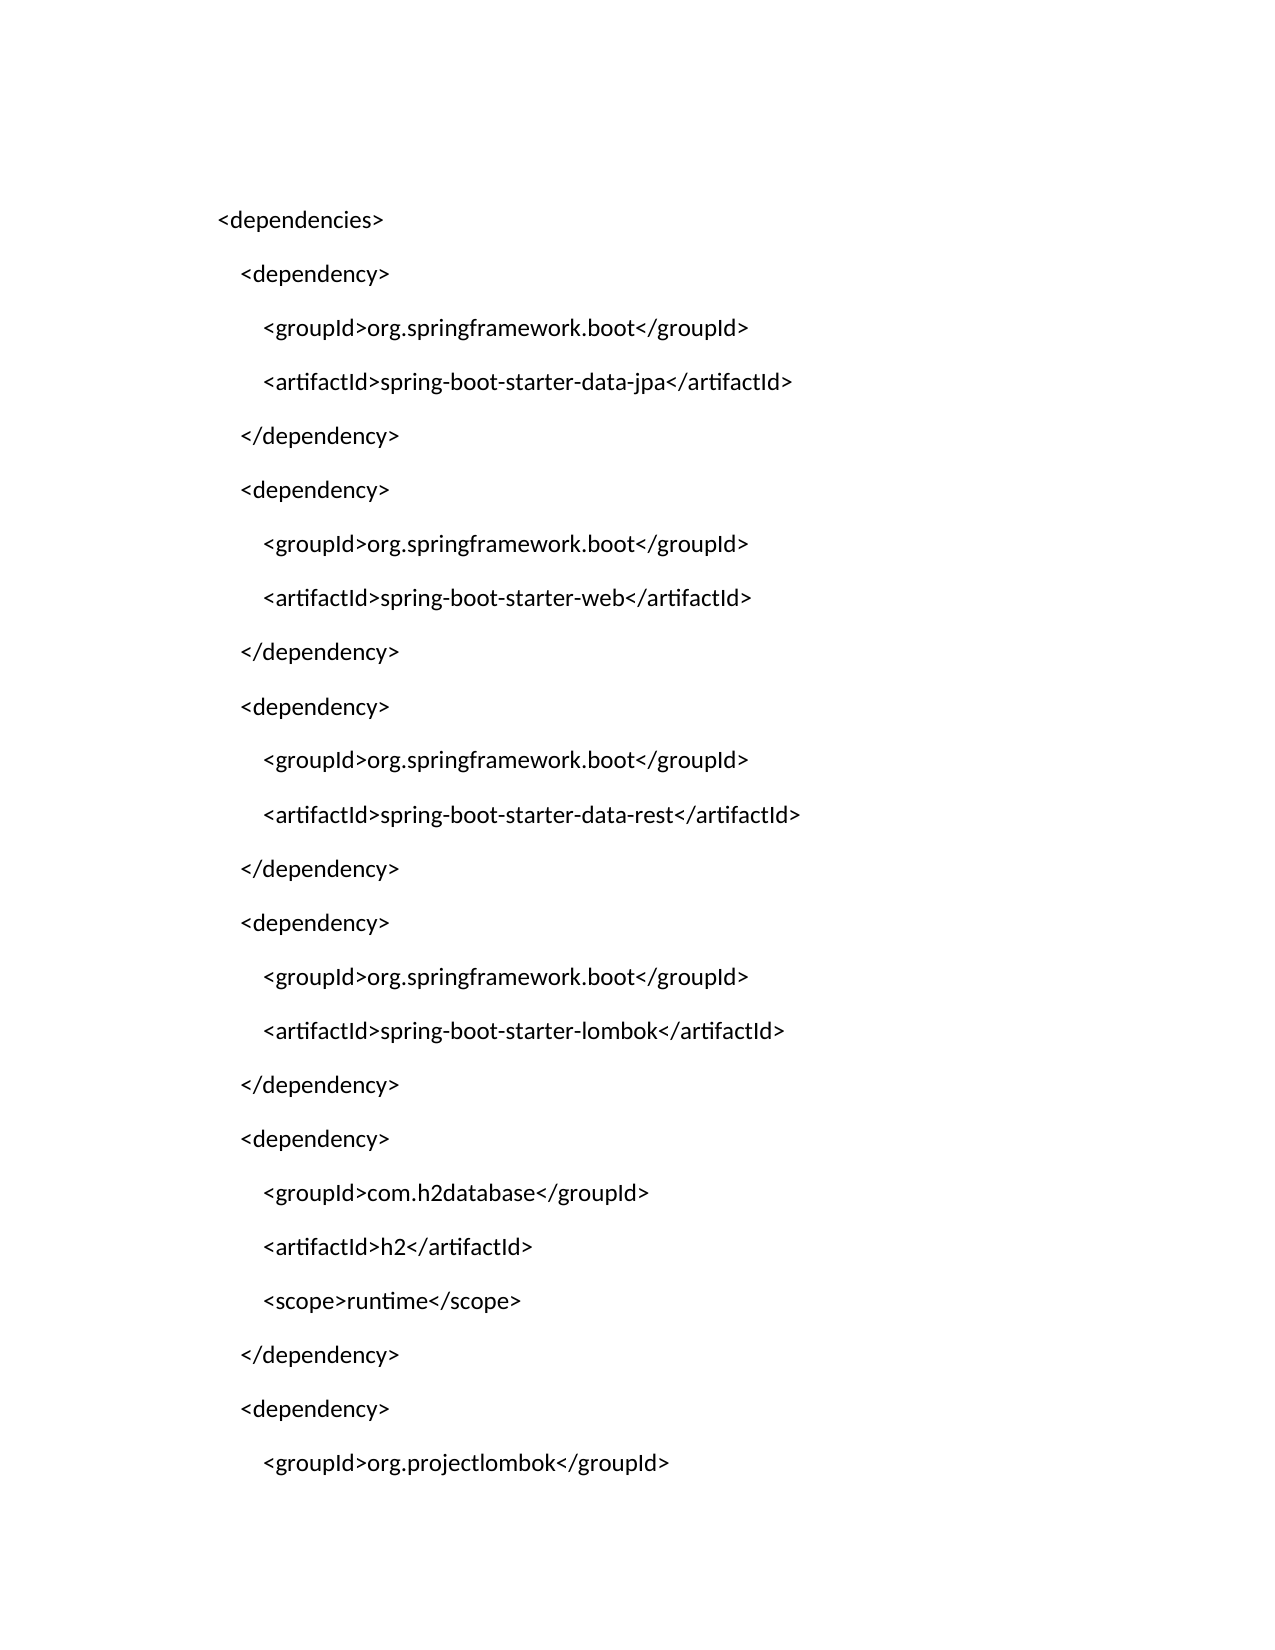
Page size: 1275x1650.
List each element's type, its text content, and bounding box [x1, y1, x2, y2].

text <groupId>org.springframework.boot</groupId> [195, 745, 1125, 775]
text <dependencies> [195, 204, 1125, 234]
text <artifactId>spring-boot-starter-data-jpa</artifactId> [195, 366, 1125, 397]
text </dependency> [195, 420, 1125, 451]
text <groupId>com.h2database</groupId> [195, 1177, 1125, 1208]
text <dependency> [195, 907, 1125, 937]
text <artifactId>spring-boot-starter-lombok</artifactId> [195, 1015, 1125, 1046]
text <scope>runtime</scope> [195, 1285, 1125, 1316]
text </dependency> [195, 1069, 1125, 1099]
text <dependency> [195, 1123, 1125, 1154]
text <artifactId>h2</artifactId> [195, 1231, 1125, 1262]
text <dependency> [195, 474, 1125, 505]
text <groupId>org.springframework.boot</groupId> [195, 312, 1125, 343]
text <groupId>org.springframework.boot</groupId> [195, 528, 1125, 559]
text </dependency> [195, 853, 1125, 883]
text <artifactId>spring-boot-starter-data-rest</artifactId> [195, 799, 1125, 829]
text <dependency> [195, 1393, 1125, 1424]
text </dependency> [195, 1339, 1125, 1370]
text <groupId>org.springframework.boot</groupId> [195, 961, 1125, 991]
text </dependency> [195, 637, 1125, 667]
text <artifactId>spring-boot-starter-web</artifactId> [195, 582, 1125, 613]
text <dependency> [195, 691, 1125, 721]
text <dependency> [195, 258, 1125, 289]
text <groupId>org.projectlombok</groupId> [195, 1447, 1125, 1478]
